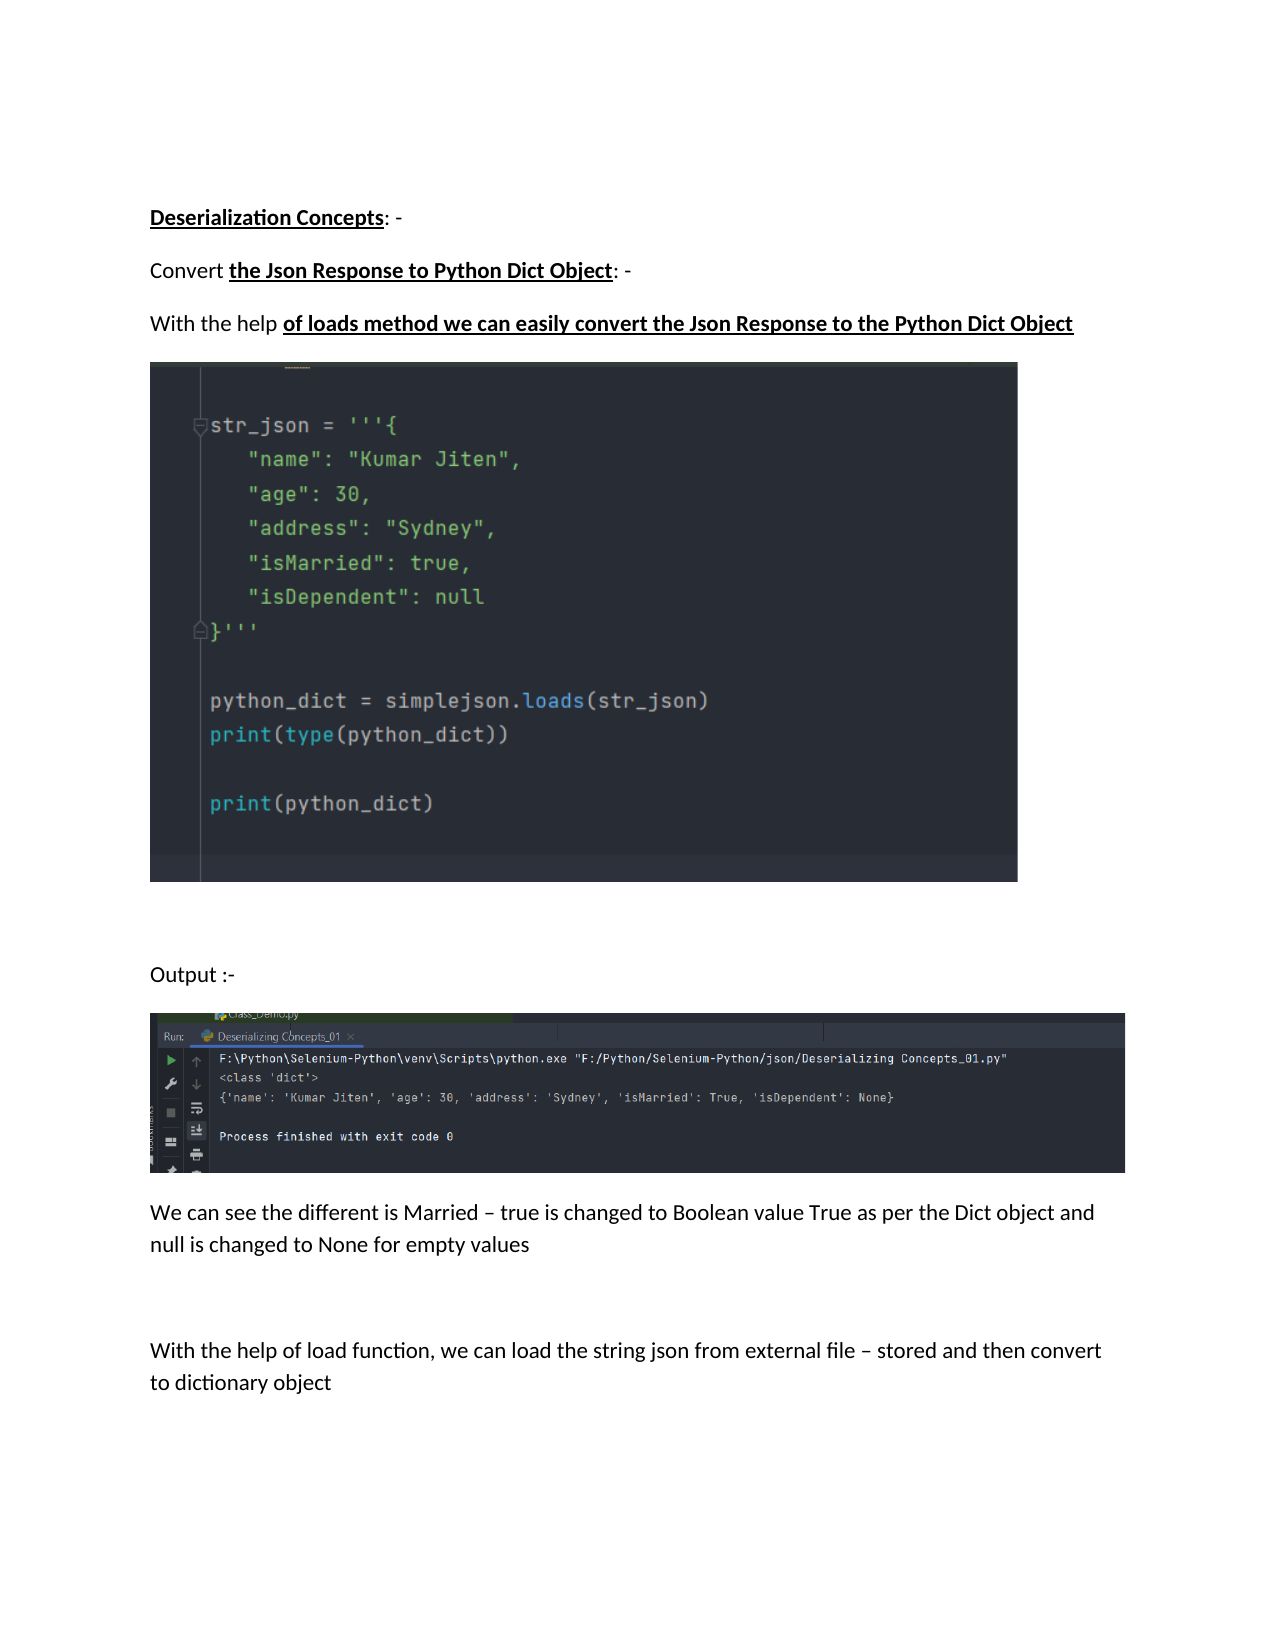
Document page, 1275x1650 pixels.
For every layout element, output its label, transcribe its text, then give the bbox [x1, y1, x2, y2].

text Output :- [150, 960, 1125, 988]
text We can see the different is Married – true is changed to Boolean value True as per the Dict object and null is changed to None for empty values [150, 1198, 1125, 1258]
text With the help of loads method we can easily convert the Json Response to the Python Dict Object [150, 309, 1125, 337]
text With the help of load function, we can load the string json from external file – stored and then convert to dictionary object [150, 1336, 1125, 1396]
text Convert the Json Response to Python Dict Object: - [150, 256, 1125, 284]
text Deserialization Concepts: - [150, 203, 1125, 231]
